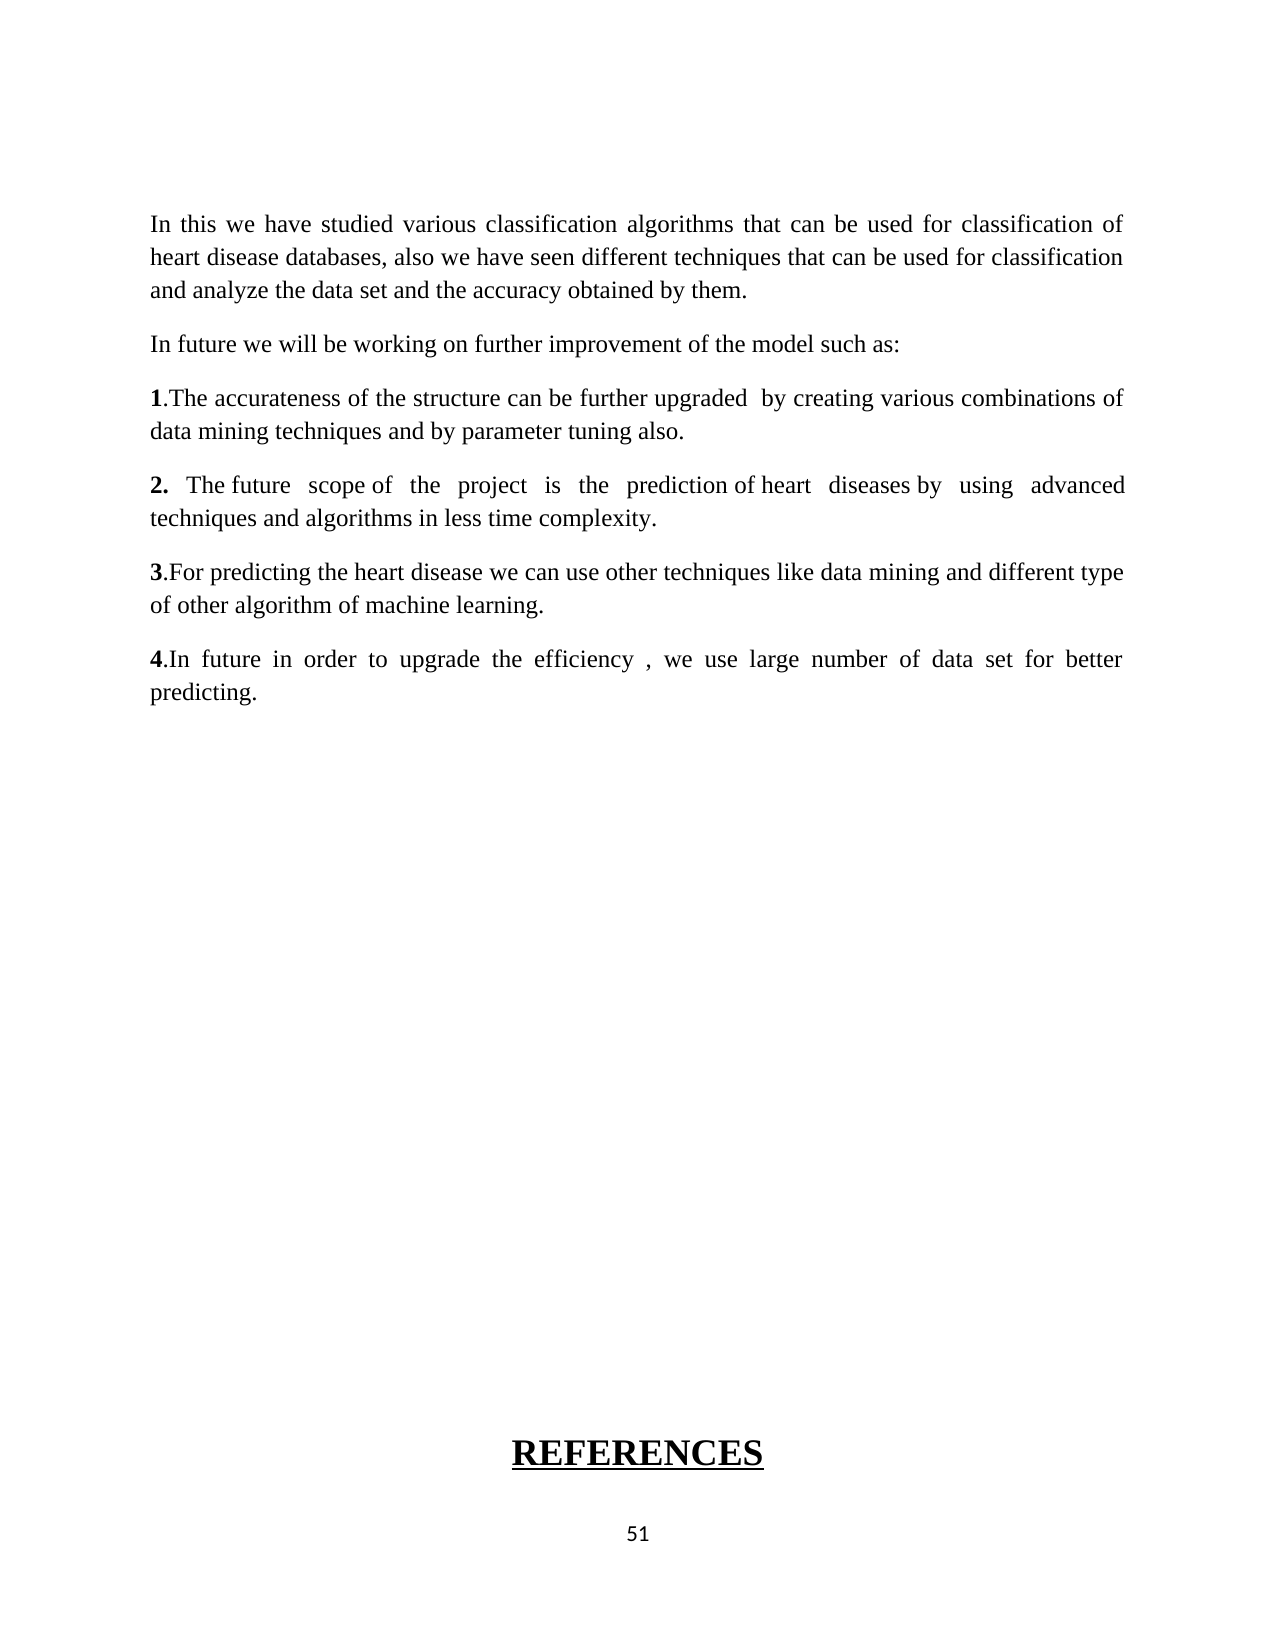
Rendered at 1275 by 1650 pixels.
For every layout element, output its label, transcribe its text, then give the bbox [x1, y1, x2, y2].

text REFERENCES [150, 1431, 1125, 1474]
text In future we will be working on further improvement of the model such as: [150, 329, 1125, 358]
text 2. The future scope of the project is the prediction of heart diseases by using advanced techniques and algorithms in less time complexity. [150, 470, 1125, 532]
text 4.In future in order to upgrade the efficiency , we use large number of data set for better predicting. [150, 644, 1125, 706]
text In this we have studied various classification algorithms that can be used for classification of heart disease databases, also we have seen different techniques that can be used for classification and analyze the data set and the accuracy obtained by them. [150, 209, 1125, 304]
text 3.For predicting the heart disease we can use other techniques like data mining and different type of other algorithm of machine learning. [150, 557, 1125, 619]
text 1.The accurateness of the structure can be further upgraded by creating various combinations of data mining techniques and by parameter tuning also. [150, 383, 1125, 445]
